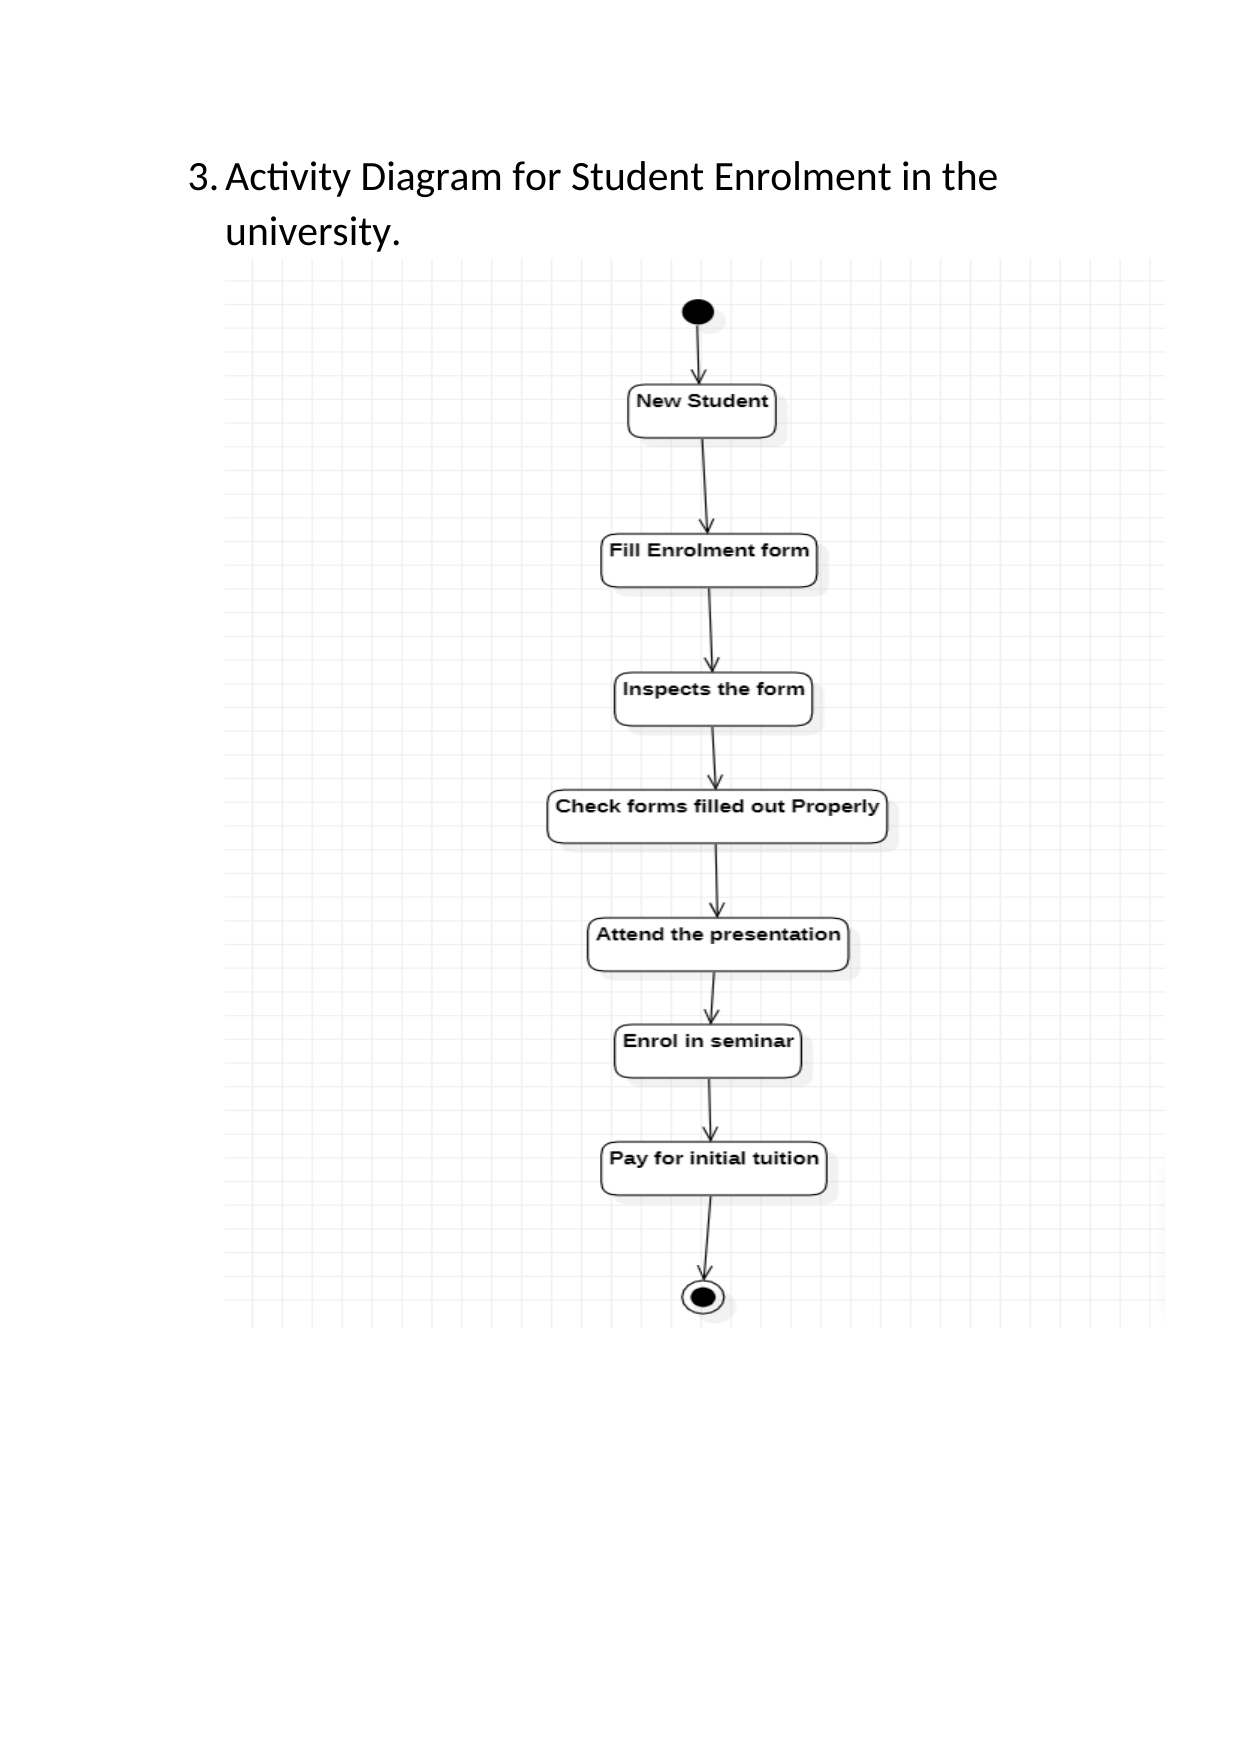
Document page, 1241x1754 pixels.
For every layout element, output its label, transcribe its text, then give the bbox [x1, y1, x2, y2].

picture [225, 259, 1166, 1328]
list Activity Diagram for Student Enrolment in the university. [187, 150, 1090, 256]
